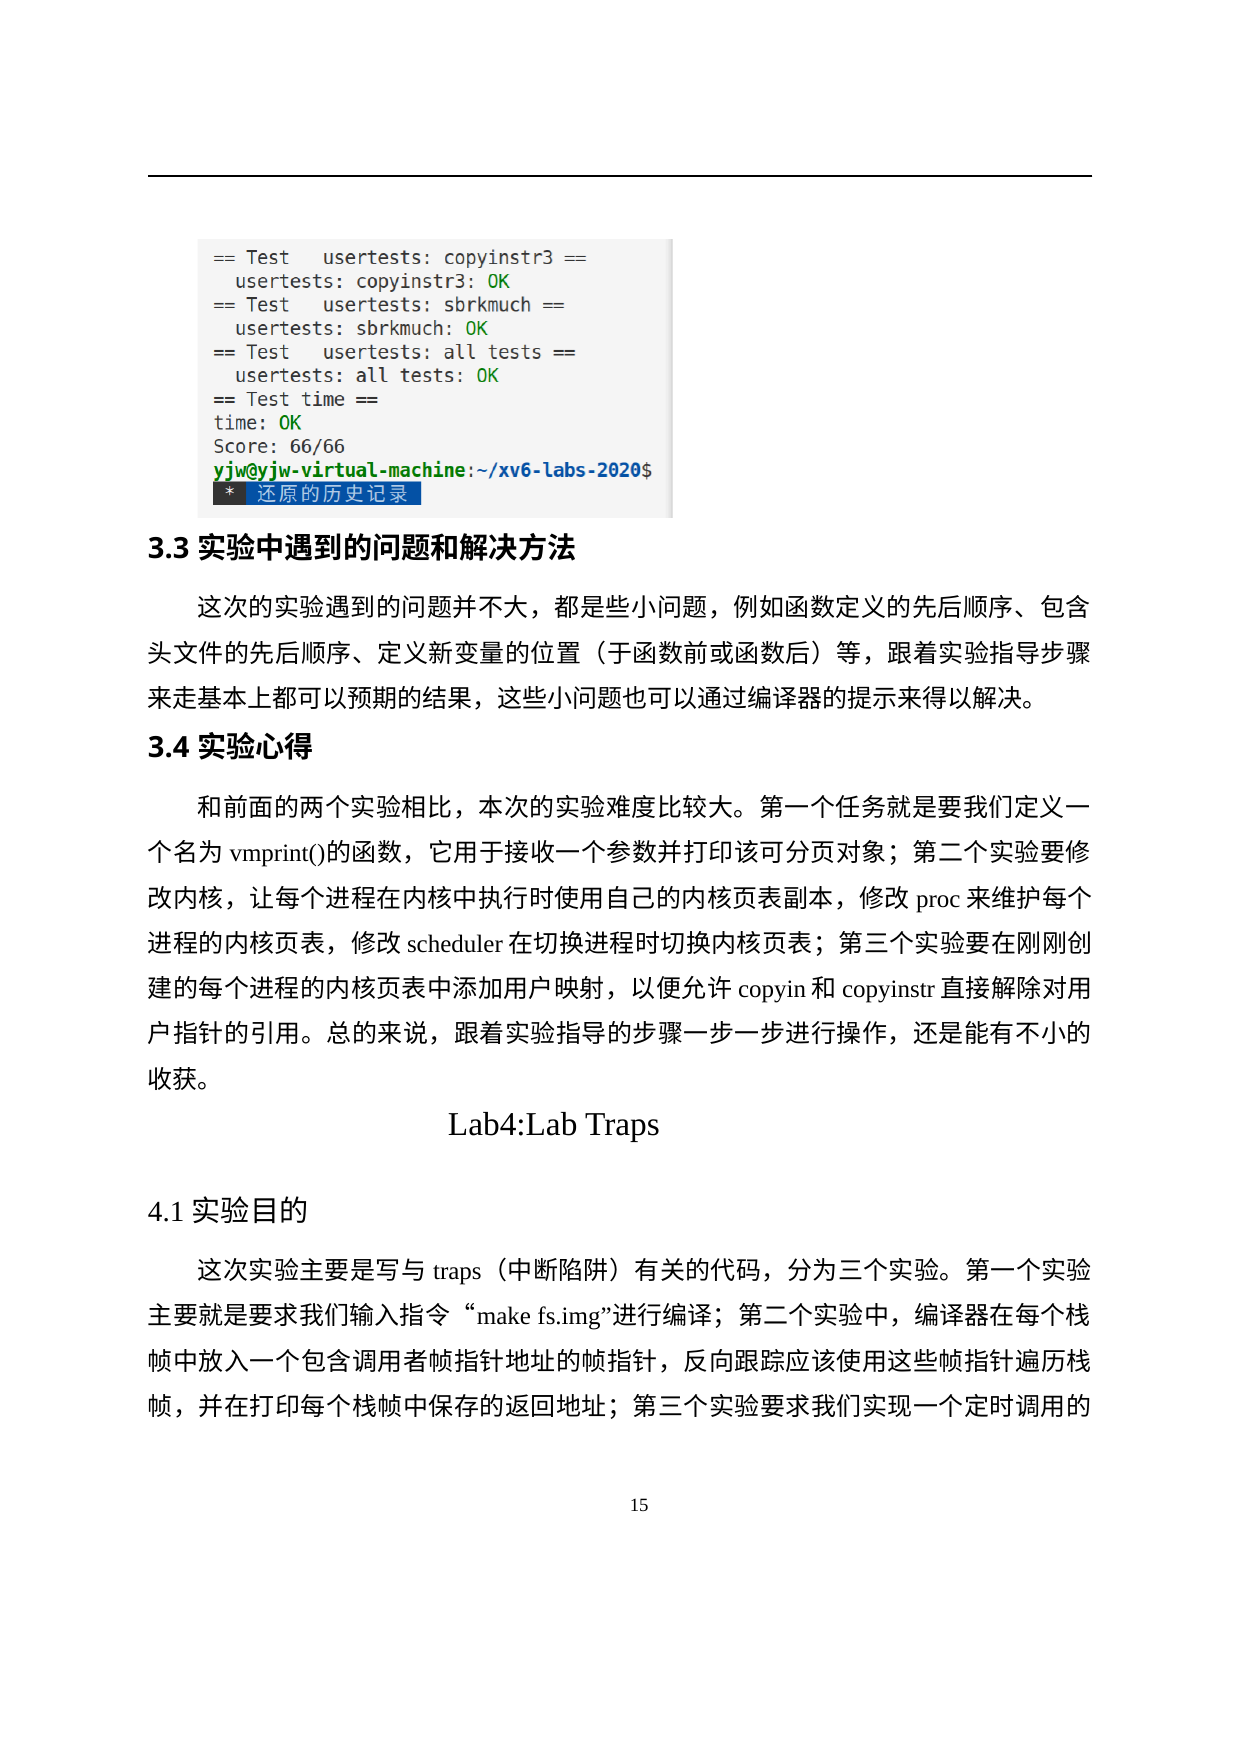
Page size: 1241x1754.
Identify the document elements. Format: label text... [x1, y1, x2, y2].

picture [197, 239, 673, 518]
subtitle 实验目的 [148, 1187, 1092, 1229]
subtitle 3.4 实验心得 [148, 724, 1092, 766]
subtitle 3.3 实验中遇到的问题和解决方法 [148, 524, 1092, 567]
text 这次的实验遇到的问题并不大，都是些小问题，例如函数定义的先后顺序、包含头文件的先后顺序、定义新变量的位置（于函数前或函数后）等，跟着实验指导步骤来走基本上都可以预期的结果，这些小问题也可以通过编译器的提示来得以解决。 [148, 588, 1092, 715]
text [148, 1251, 1092, 1423]
subtitle Lab4:Lab Traps [148, 1104, 1092, 1143]
text 和前面的两个实验相比，本次的实验难度比较大。第一个任务就是要我们定义一个名为vmprint()的函数，它用于接收一个参数并打印该可分页对象；第二个实验要修改内核，让每个进程在内核中执行时使用自己的内核页表副本，修改proc来维护每个进程的内核页表，修改scheduler在切换进程时切换内核页表；第三个实验要在刚刚创建的每个进程的内核页表中添加用户映射，以便允许copyin和copyinstr直接解除对用户指针的引用。总的来说，跟着实验指导的步骤一步一步进行操作，还是能有不小的收获。 [148, 787, 1092, 1096]
